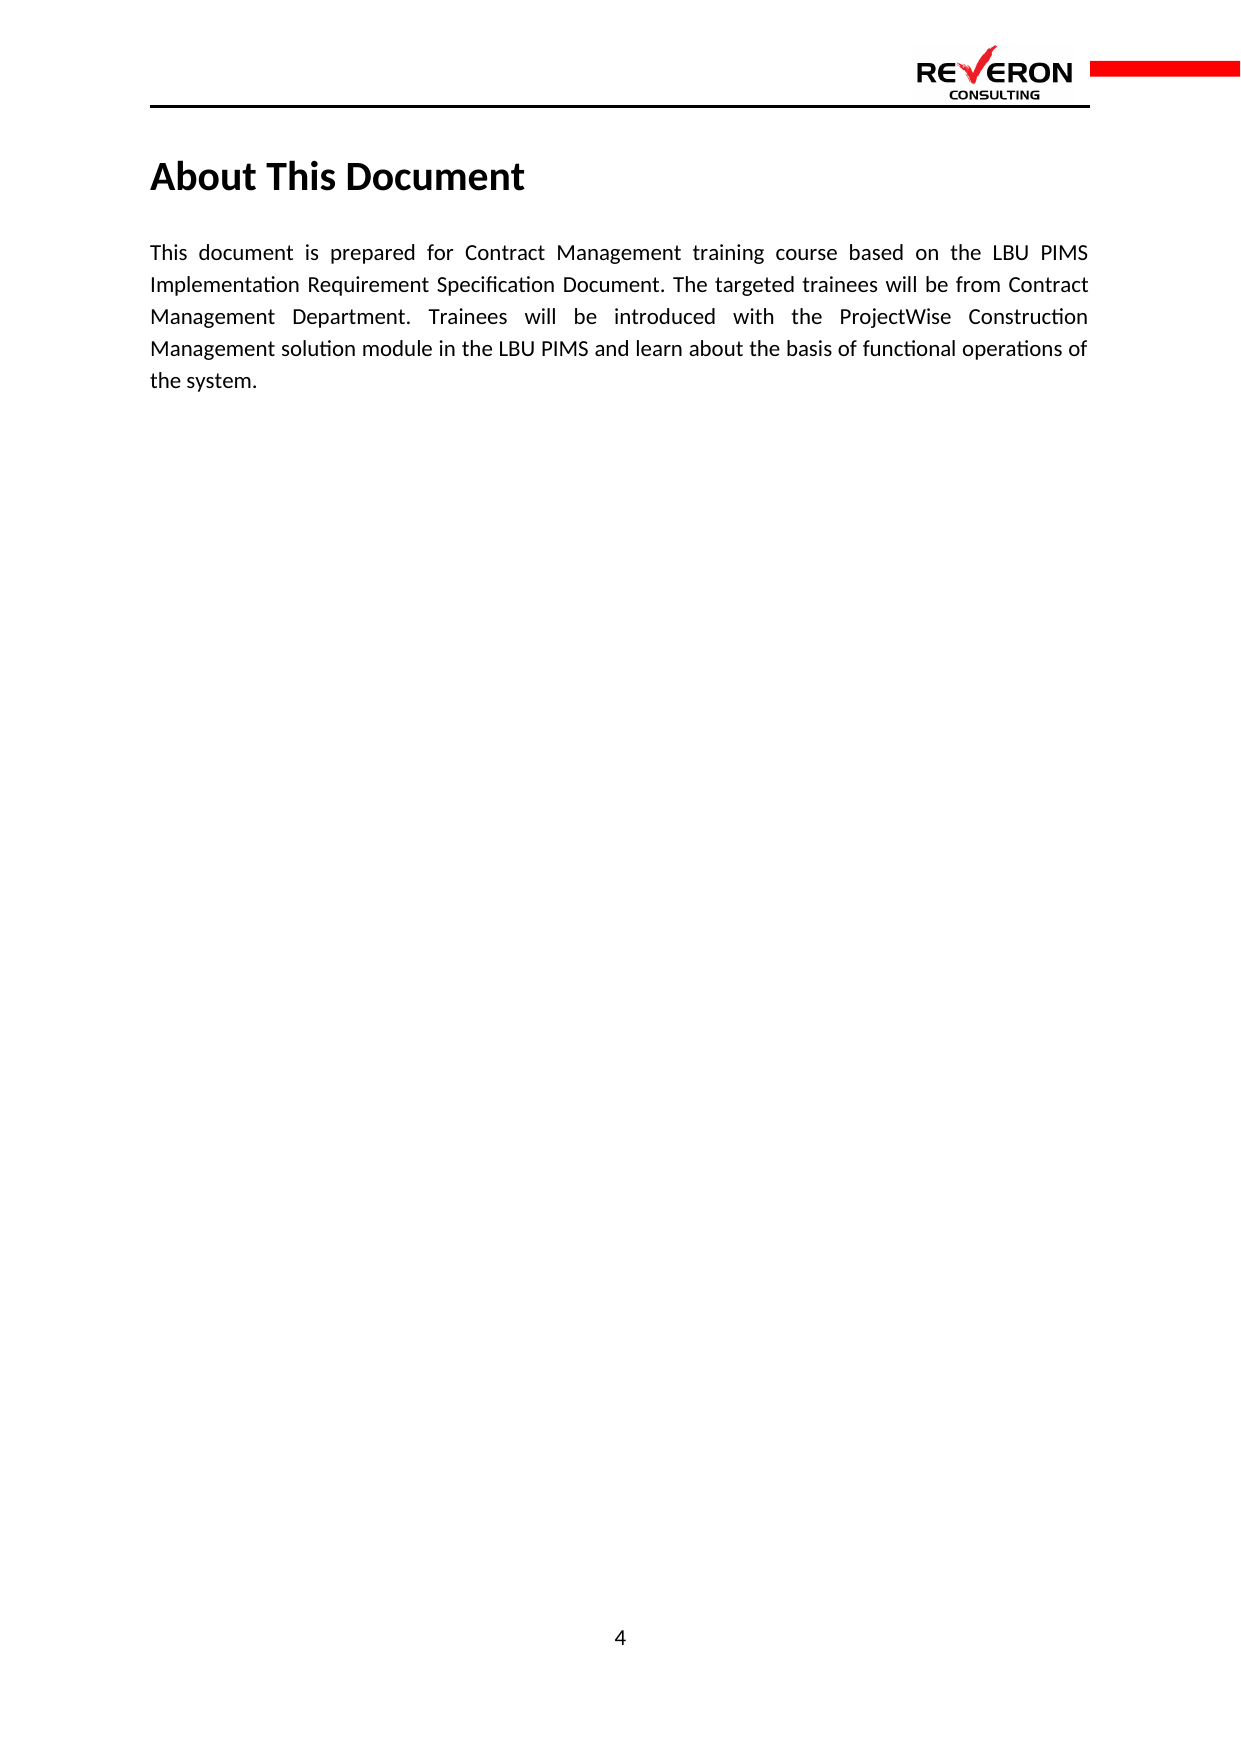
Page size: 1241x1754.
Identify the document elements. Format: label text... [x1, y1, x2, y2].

subtitle About This Document [150, 150, 1090, 201]
text This document is prepared for Contract Management training course based on the LBU PIMS Implementation Requirement Specification Document. The targeted trainees will be from Contract Management Department. Trainees will be introduced with the ProjectWise Construction Management solution module in the LBU PIMS and learn about the basis of functional operations of the system. [150, 238, 1090, 394]
picture [913, 43, 1075, 103]
